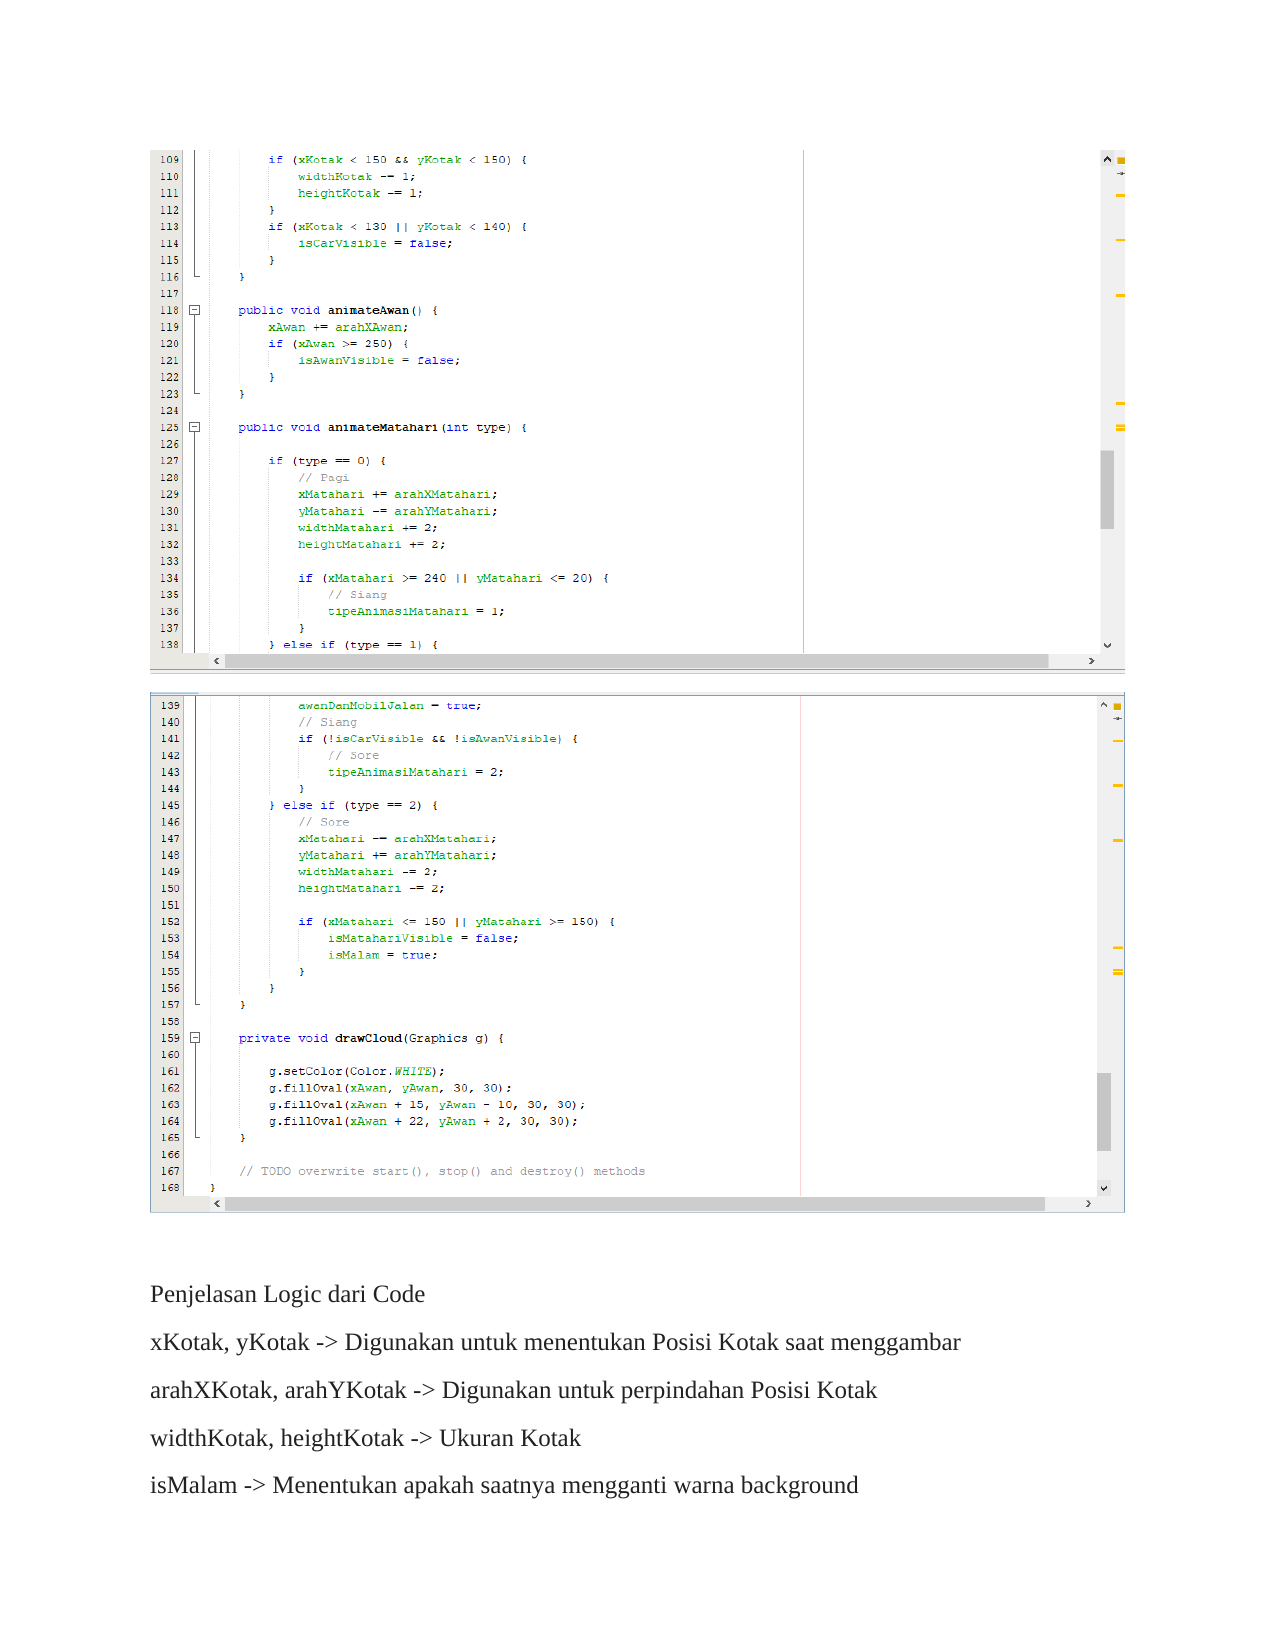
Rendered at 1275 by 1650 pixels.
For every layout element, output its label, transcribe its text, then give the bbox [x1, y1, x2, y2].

text xKotak, yKotak -> Digunakan untuk menentukan Posisi Kotak saat menggambar [150, 1327, 1125, 1356]
picture [150, 692, 1125, 1213]
text Penjelasan Logic dari Code [150, 1279, 1125, 1308]
text arahXKotak, arahYKotak -> Digunakan untuk perpindahan Posisi Kotak [150, 1375, 1125, 1404]
text widthKotak, heightKotak -> Ukuran Kotak [150, 1423, 1125, 1451]
text isMalam -> Menentukan apakah saatnya mengganti warna background [150, 1470, 1125, 1499]
picture [150, 150, 1125, 674]
